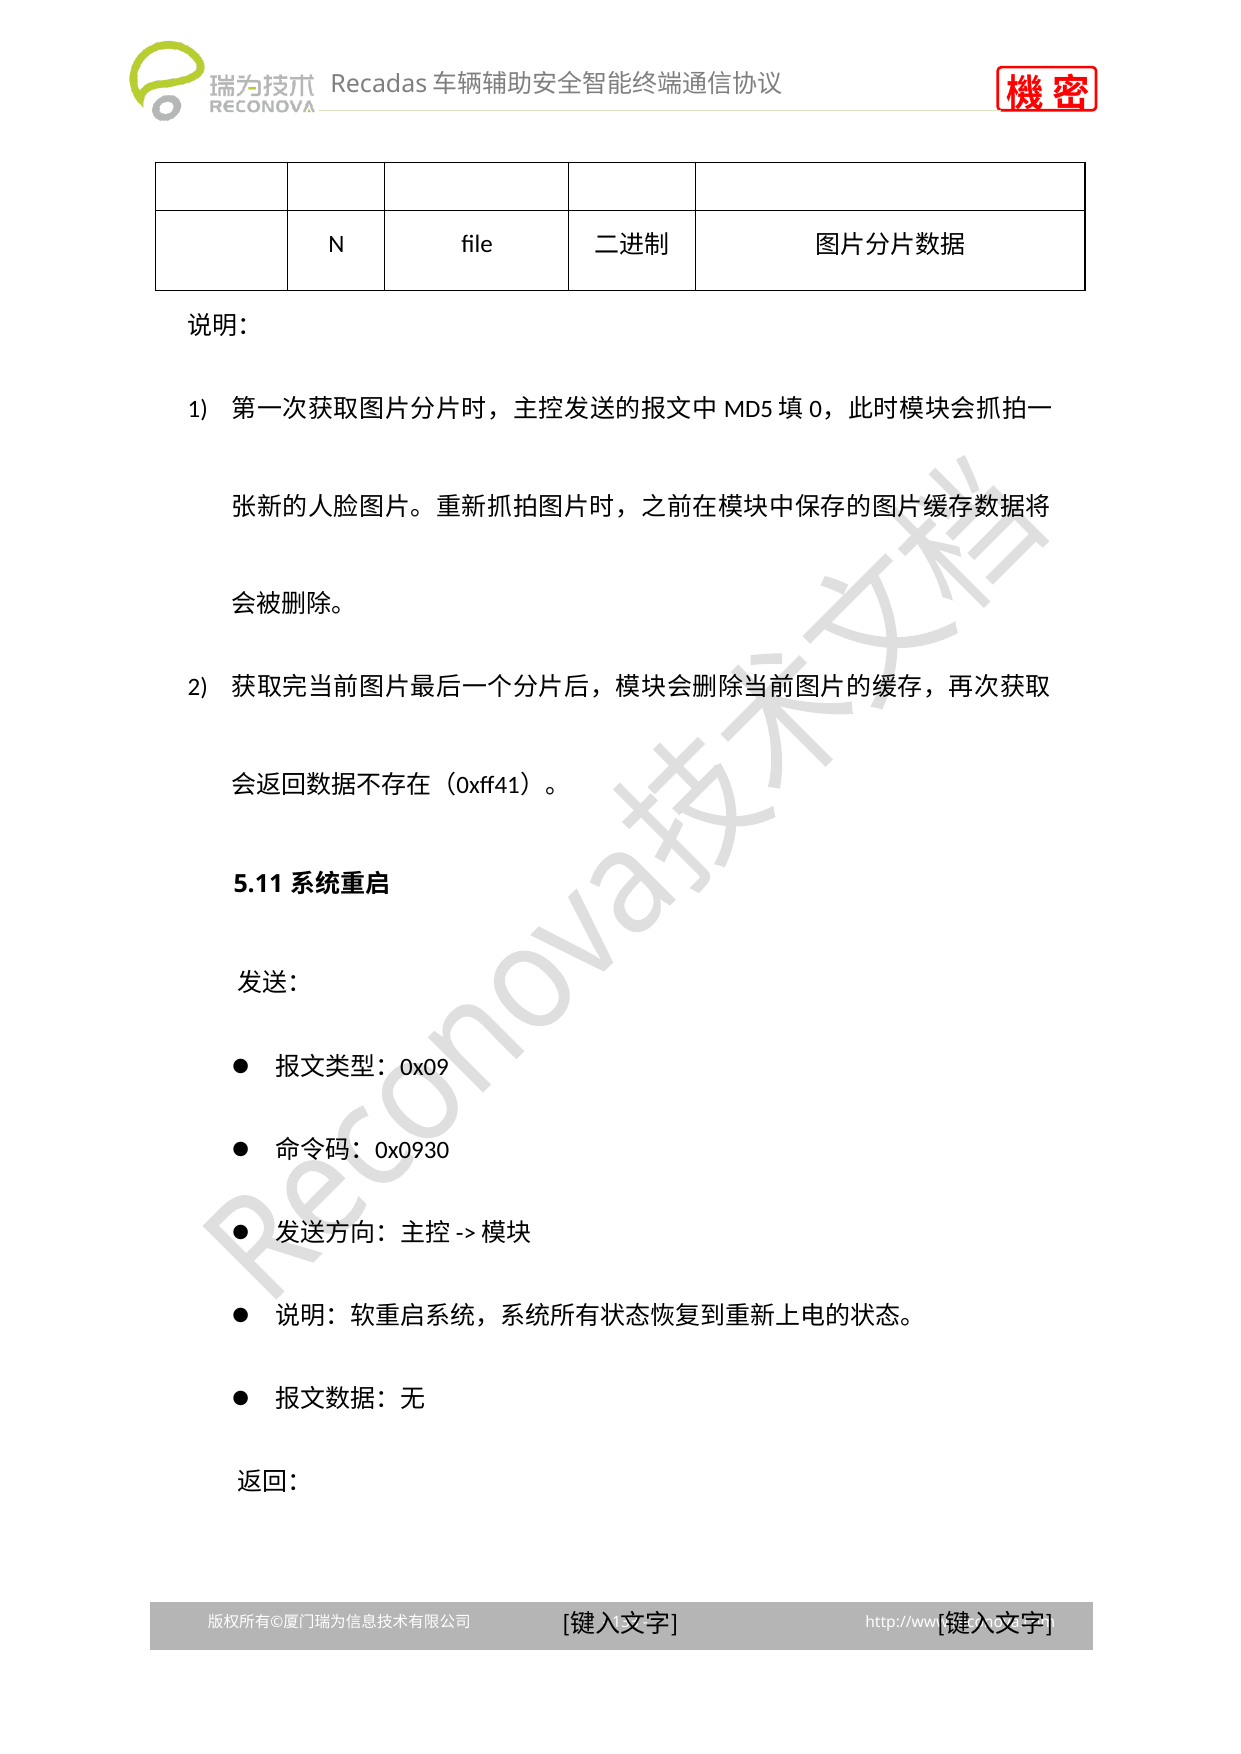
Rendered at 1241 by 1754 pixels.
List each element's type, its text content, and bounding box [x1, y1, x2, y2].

text 系统重启 [212, 849, 1053, 914]
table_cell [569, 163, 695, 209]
list 获取完当前图片最后一个分片后，模块会删除当前图片的缓存，再次获取会返回数据不存在（0xff41）。 [187, 652, 1053, 815]
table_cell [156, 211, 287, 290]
list 命令码：0x0930 [231, 1115, 1053, 1180]
text 说明： [187, 291, 1053, 356]
picture [114, 34, 330, 127]
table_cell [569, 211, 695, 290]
list 报文类型：0x09 [231, 1032, 1053, 1097]
list 报文数据：无 [231, 1364, 1053, 1429]
list 发送方向：主控 -> 模块 [231, 1198, 1053, 1263]
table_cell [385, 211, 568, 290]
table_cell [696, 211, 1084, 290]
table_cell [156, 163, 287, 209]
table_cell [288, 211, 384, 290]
text 发送： [187, 948, 1053, 1013]
text 返回： [187, 1447, 1053, 1512]
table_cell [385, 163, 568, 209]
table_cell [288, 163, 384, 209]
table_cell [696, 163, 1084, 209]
list 说明：软重启系统，系统所有状态恢复到重新上电的状态。 [231, 1281, 1053, 1346]
list 第一次获取图片分片时，主控发送的报文中MD5填0，此时模块会抓拍一张新的人脸图片。重新抓拍图片时，之前在模块中保存的图片缓存数据将会被删除。 [187, 374, 1053, 634]
